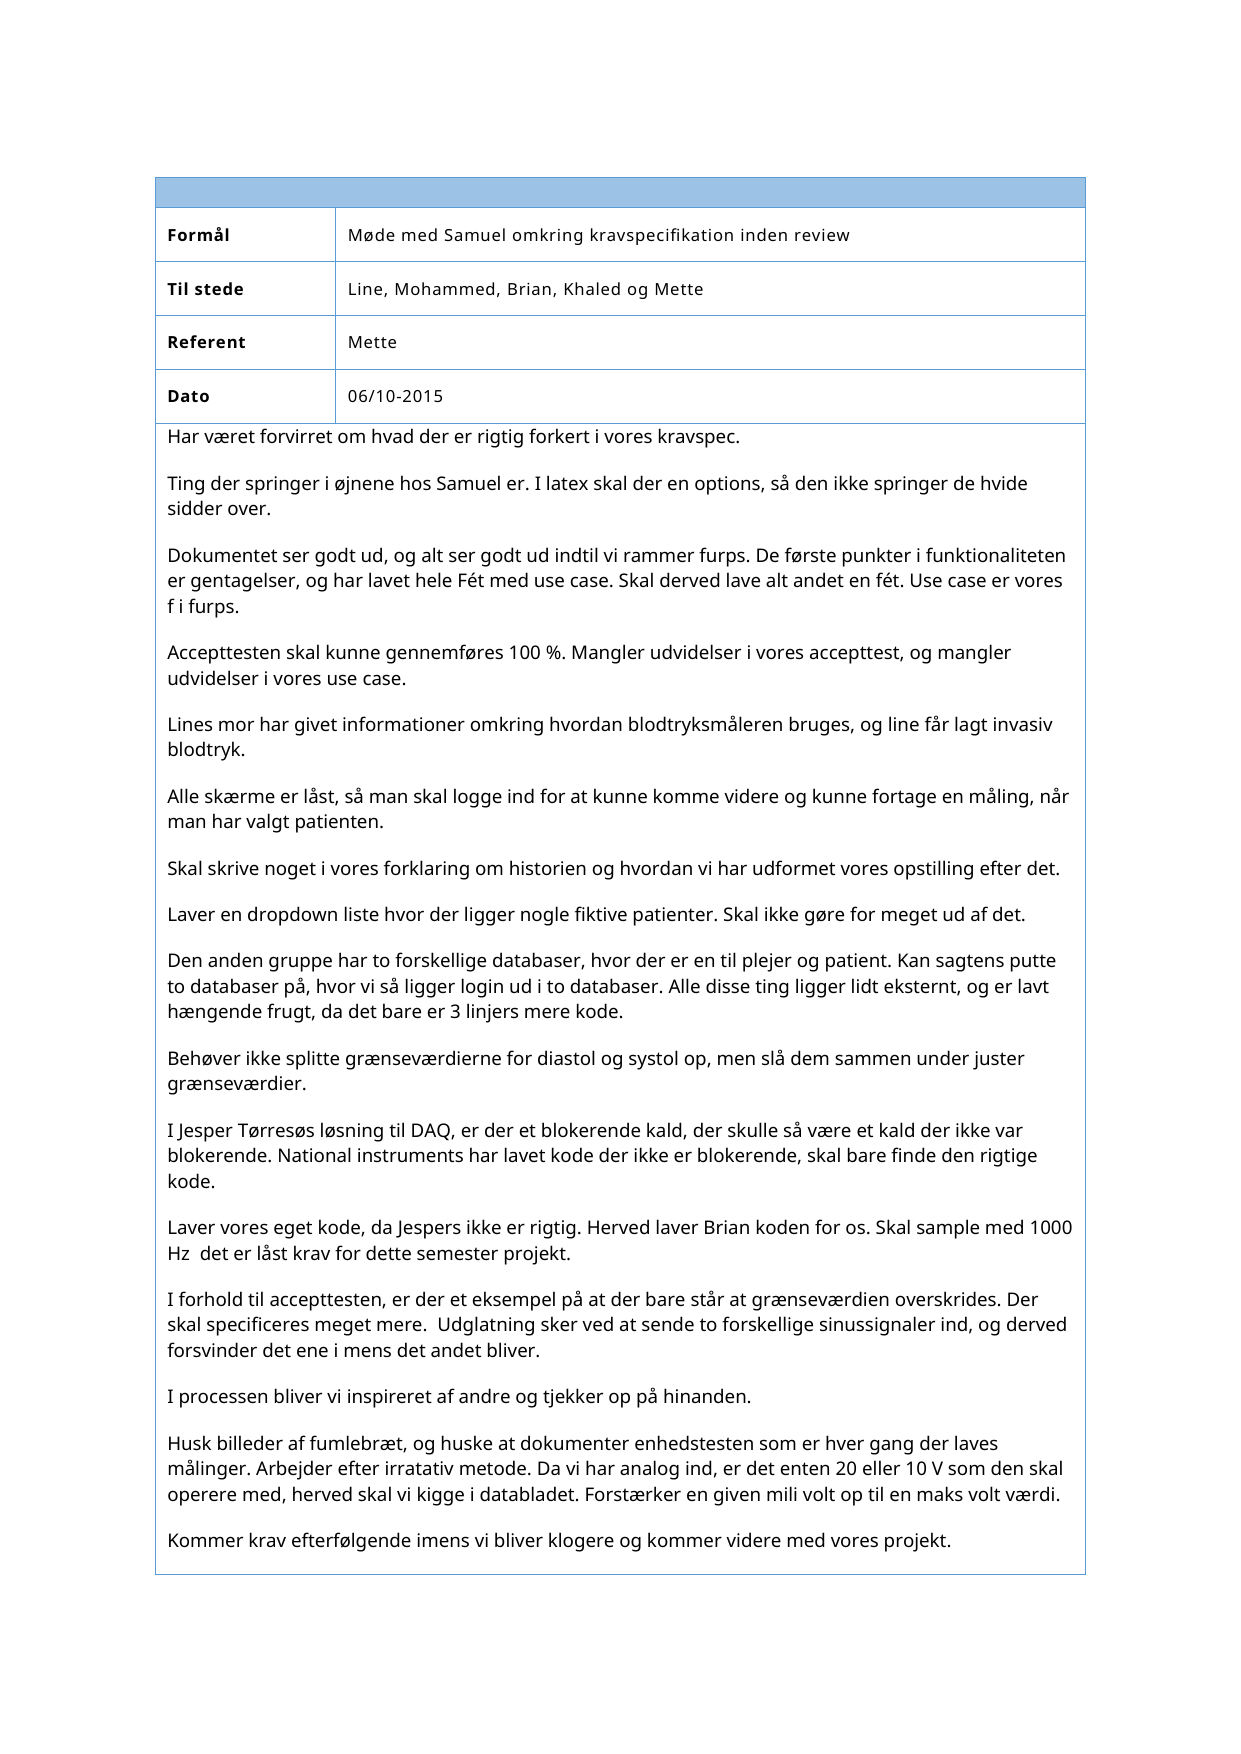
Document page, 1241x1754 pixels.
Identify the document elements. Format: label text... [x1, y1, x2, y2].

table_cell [156, 424, 1085, 1574]
table_cell 06/10-2015 [336, 370, 1085, 423]
table_cell Til stede [156, 262, 335, 315]
table_cell Mette [336, 316, 1085, 369]
table_header [156, 178, 1085, 207]
table_cell Møde med Samuel omkring kravspecifikation inden review [336, 208, 1085, 261]
table_cell Referent [156, 316, 335, 369]
table_cell Formål [156, 208, 335, 261]
table_cell Dato [156, 370, 335, 423]
table_cell Line, Mohammed, Brian, Khaled og Mette [336, 262, 1085, 315]
